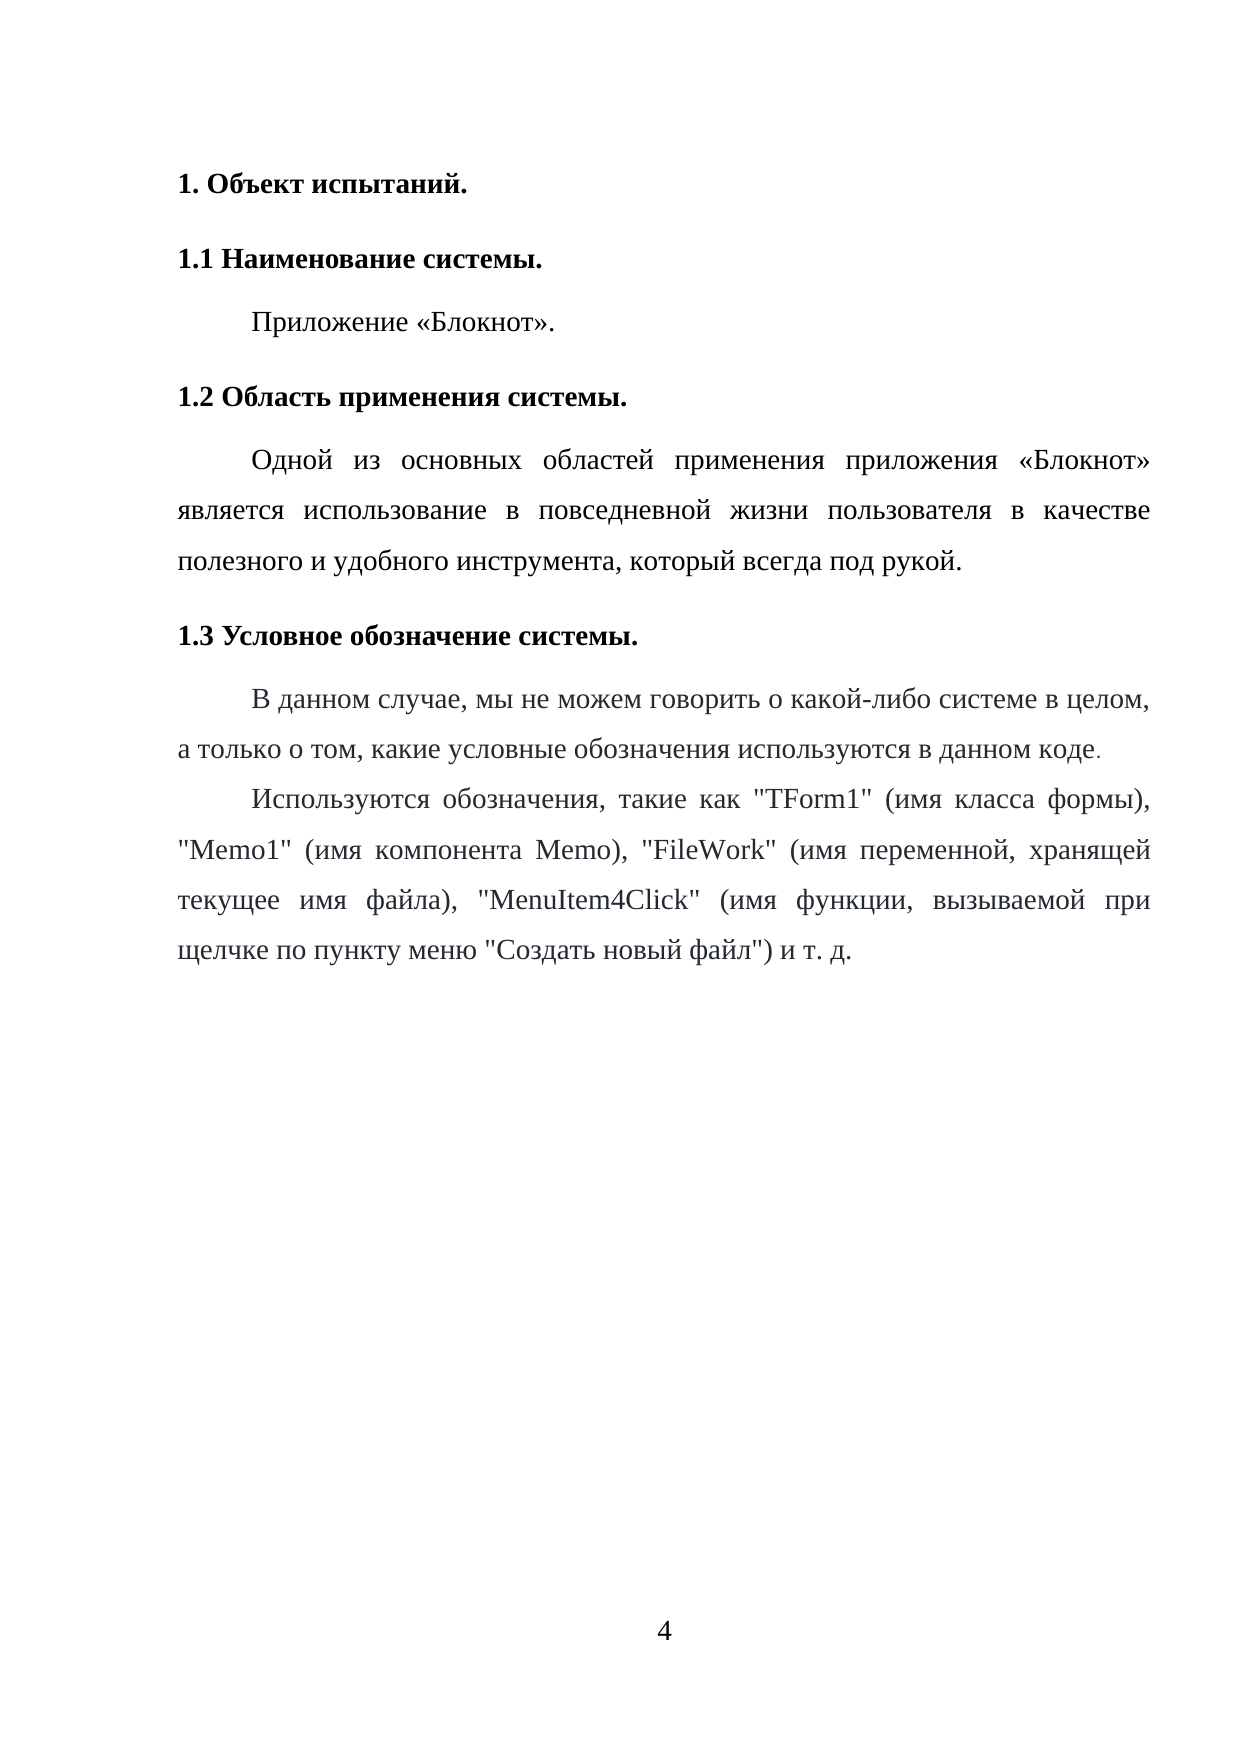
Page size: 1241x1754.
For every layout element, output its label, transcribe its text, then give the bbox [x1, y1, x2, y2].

subtitle 1.3 Условное обозначение системы. [177, 618, 1152, 652]
subtitle 1. Объект испытаний. [177, 166, 1152, 199]
text Приложение «Блокнот». [177, 304, 1152, 338]
subtitle 1.2 Область применения системы. [177, 379, 1152, 413]
text Используются обозначения, такие как "TForm1" (имя класса формы), "Memo1" (имя компонента Memo), "FileWork" (имя переменной, хранящей текущее имя файла), "MenuItem4Click" (имя функции, вызываемой при щелчке по пункту меню "Создать новый файл") и т. д. [177, 782, 1152, 966]
text Одной из основных областей применения приложения «Блокнот» является использование в повседневной жизни пользователя в качестве полезного и удобного инструмента, который всегда под рукой. [177, 442, 1152, 576]
subtitle 1.1 Наименование системы. [177, 241, 1152, 275]
text В данном случае, мы не можем говорить о какой-либо системе в целом, а только о том, какие условные обозначения используются в данном коде. [177, 681, 1152, 765]
